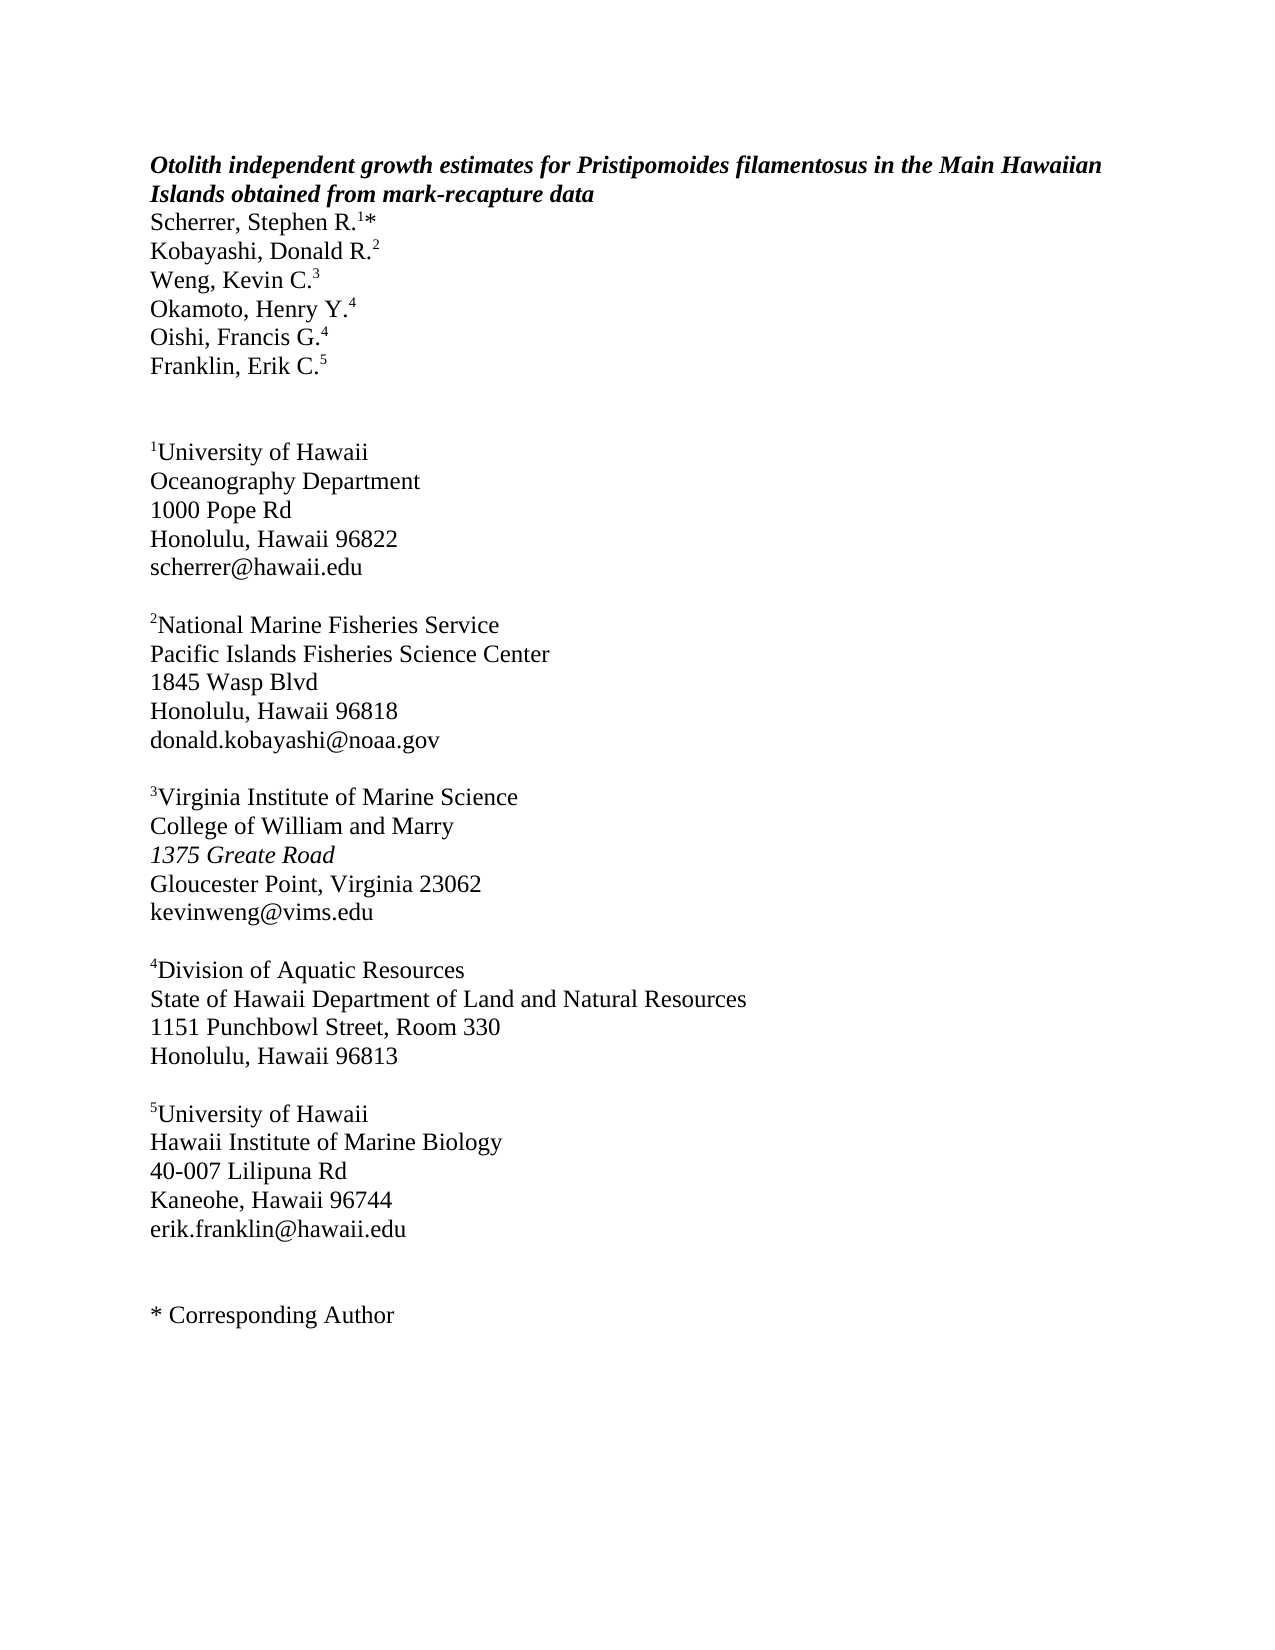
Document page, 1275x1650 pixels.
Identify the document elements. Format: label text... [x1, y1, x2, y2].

text donald.kobayashi@noaa.gov [150, 725, 1125, 754]
text Oceanography Department [150, 466, 1125, 495]
text College of William and Marry [150, 811, 1125, 840]
text Honolulu, Hawaii 96818 [150, 696, 1125, 725]
text Hawaii Institute of Marine Biology [150, 1127, 1125, 1156]
text Okamoto, Henry Y.4 [150, 294, 1125, 322]
text Honolulu, Hawaii 96822 [150, 524, 1125, 552]
text 3Virginia Institute of Marine Science [150, 782, 1125, 811]
text Honolulu, Hawaii 96813 [150, 1041, 1125, 1070]
text erik.franklin@hawaii.edu [150, 1214, 1125, 1242]
text scherrer@hawaii.edu [150, 552, 1125, 581]
text Franklin, Erik C.5 [150, 351, 1125, 380]
text Pacific Islands Fisheries Science Center [150, 639, 1125, 667]
text Kaneohe, Hawaii 96744 [150, 1185, 1125, 1214]
text 2National Marine Fisheries Service [150, 610, 1125, 639]
text 4Division of Aquatic Resources [150, 955, 1125, 984]
text Otolith independent growth estimates for Pristipomoides filamentosus in the Main Hawaiian Islands obtained from mark-recapture data [150, 150, 1125, 207]
text 1000 Pope Rd [150, 495, 1125, 524]
text Kobayashi, Donald R.2 [150, 236, 1125, 265]
text * Corresponding Author [150, 1300, 1125, 1329]
text Oishi, Francis G.4 [150, 322, 1125, 351]
text 5University of Hawaii [150, 1099, 1125, 1127]
text 1151 Punchbowl Street, Room 330 [150, 1012, 1125, 1041]
text 1University of Hawaii [150, 437, 1125, 466]
text 1845 Wasp Blvd [150, 667, 1125, 696]
text Scherrer, Stephen R.1* [150, 207, 1125, 236]
text 1375 Greate Road [150, 840, 1125, 869]
text State of Hawaii Department of Land and Natural Resources [150, 984, 1125, 1012]
text kevinweng@vims.edu [150, 897, 1125, 926]
text 40-007 Lilipuna Rd [150, 1156, 1125, 1185]
text Weng, Kevin C.3 [150, 265, 1125, 294]
text Gloucester Point, Virginia 23062 [150, 869, 1125, 897]
